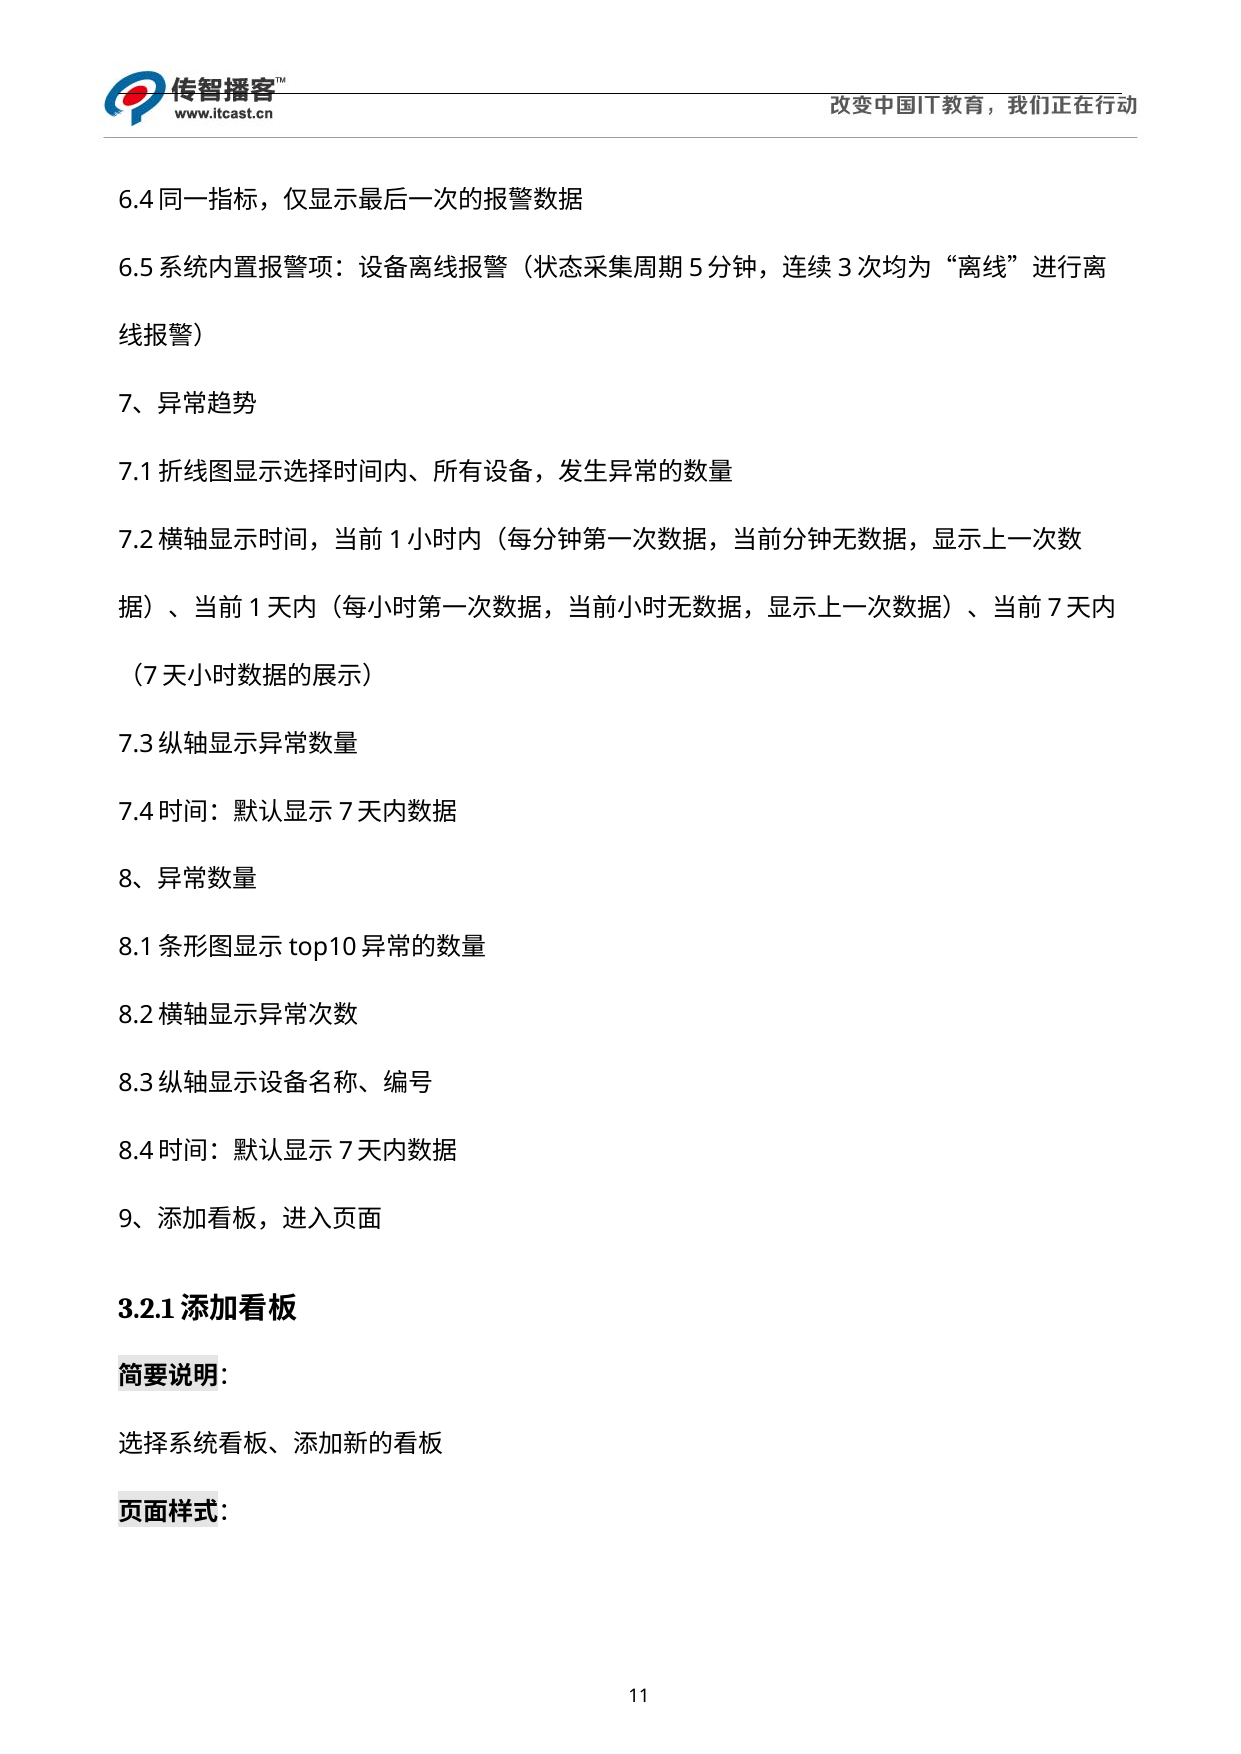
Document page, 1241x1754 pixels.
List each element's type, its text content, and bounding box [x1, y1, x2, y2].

subtitle 3.2.1添加看板 [118, 1271, 1122, 1339]
text 选择系统看板、添加新的看板 [118, 1407, 1122, 1475]
text 简要说明： [118, 1339, 1122, 1407]
text 8、异常数量 [118, 843, 1122, 911]
picture [1, 0, 1239, 146]
text 7、异常趋势 [118, 368, 1122, 436]
text 6.4同一指标，仅显示最后一次的报警数据 [118, 164, 1122, 232]
text 8.1条形图显示top10异常的数量 [118, 911, 1122, 979]
text 7.2横轴显示时间，当前1小时内（每分钟第一次数据，当前分钟无数据，显示上一次数据）、当前1天内（每小时第一次数据，当前小时无数据，显示上一次数据）、当前7天内（7天小时数据的展示） [118, 503, 1122, 707]
text 7.4时间：默认显示7天内数据 [118, 775, 1122, 843]
text 7.3纵轴显示异常数量 [118, 707, 1122, 775]
text 8.4时间：默认显示7天内数据 [118, 1115, 1122, 1183]
text 8.3纵轴显示设备名称、编号 [118, 1047, 1122, 1115]
text 8.2横轴显示异常次数 [118, 979, 1122, 1047]
text 9、添加看板，进入页面 [118, 1183, 1122, 1251]
text 7.1折线图显示选择时间内、所有设备，发生异常的数量 [118, 436, 1122, 503]
text 6.5系统内置报警项：设备离线报警（状态采集周期5分钟，连续3次均为“离线”进行离线报警） [118, 232, 1122, 368]
text 页面样式： [118, 1475, 1122, 1543]
